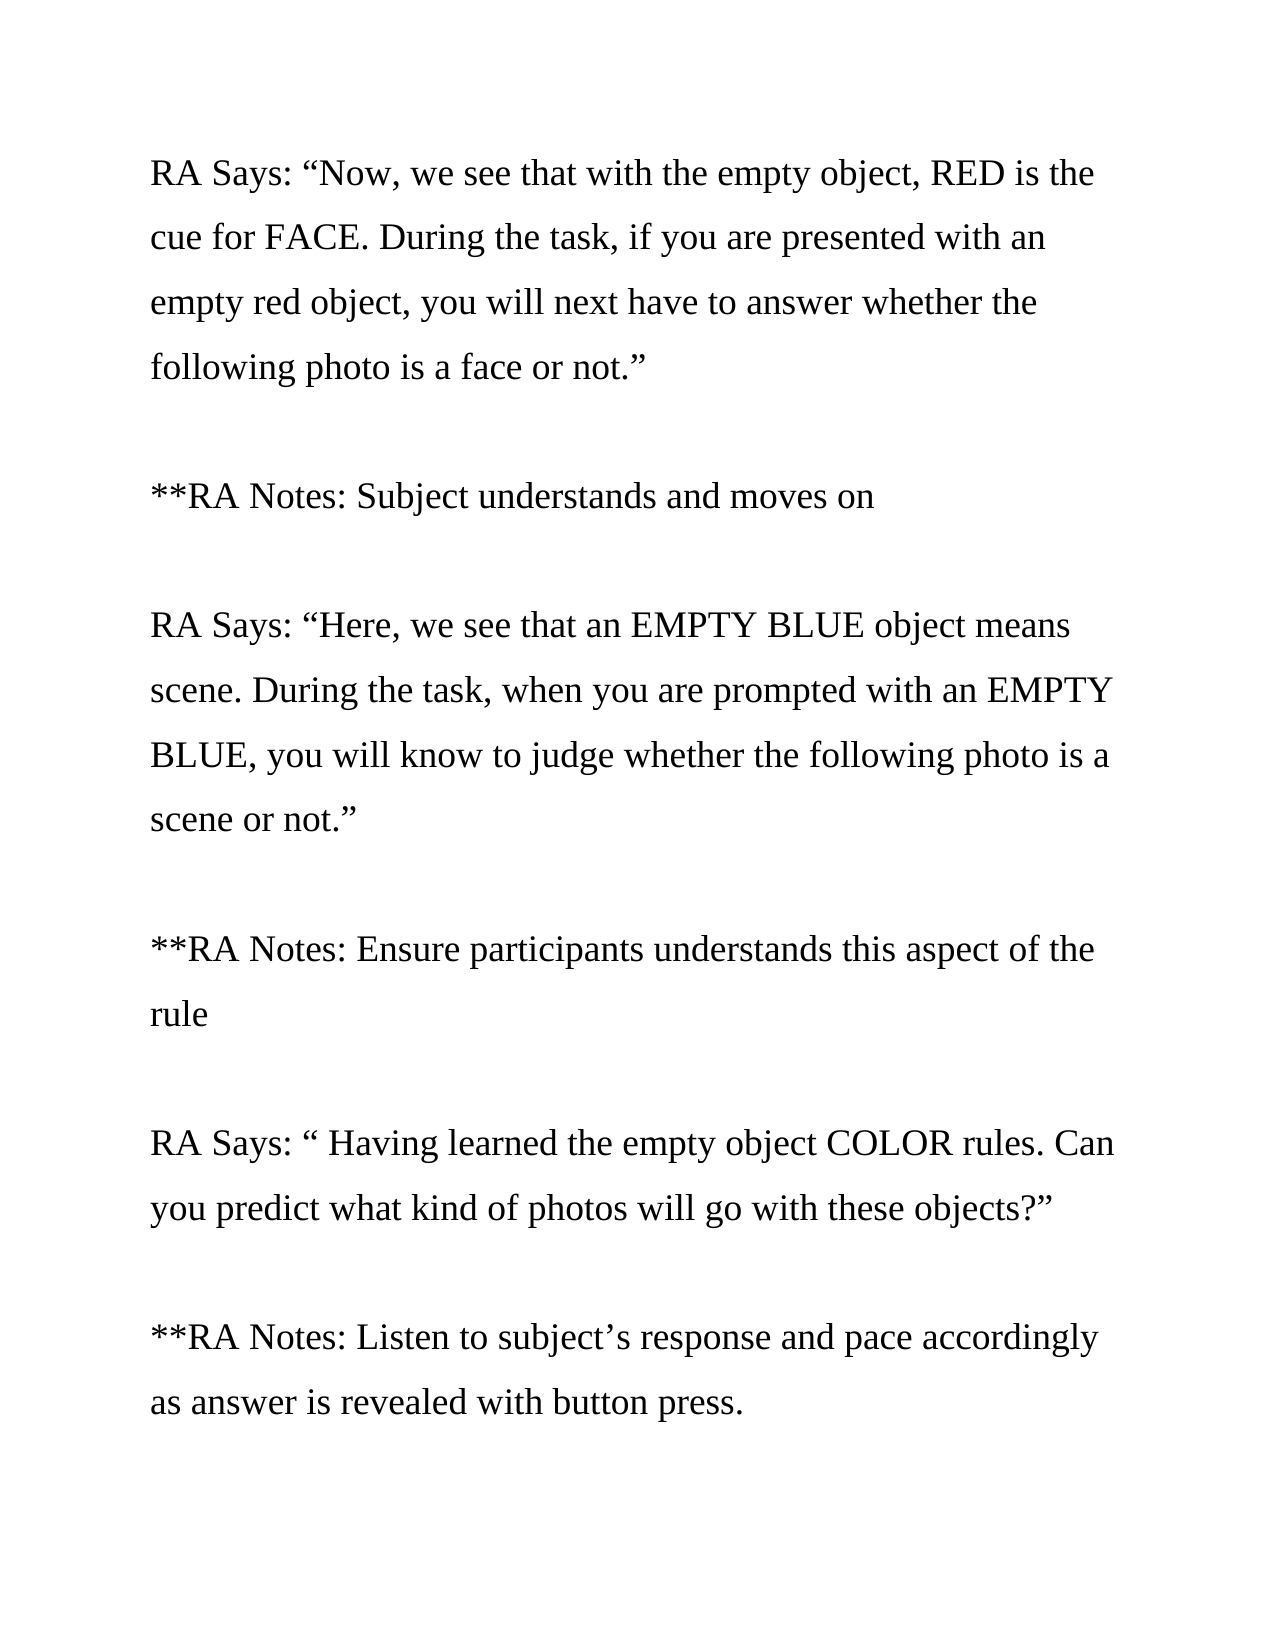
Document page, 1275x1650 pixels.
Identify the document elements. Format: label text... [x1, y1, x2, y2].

text **RA Notes: Ensure participants understands this aspect of the rule [150, 926, 1125, 1034]
text RA Says: “Now, we see that with the empty object, RED is the cue for FACE. During the task, if you are presented with an empty red object, you will next have to answer whether the following photo is a face or not.” [150, 150, 1125, 387]
text RA Says: “Here, we see that an EMPTY BLUE object means scene. During the task, when you are prompted with an EMPTY BLUE, you will know to judge whether the following photo is a scene or not.” [150, 603, 1125, 840]
text **RA Notes: Listen to subject’s response and pace accordingly as answer is revealed with button press. [150, 1314, 1125, 1422]
text RA Says: “ Having learned the empty object COLOR rules. Can you predict what kind of photos will go with these objects?” [150, 1120, 1125, 1228]
text **RA Notes: Subject understands and moves on [150, 473, 1125, 517]
